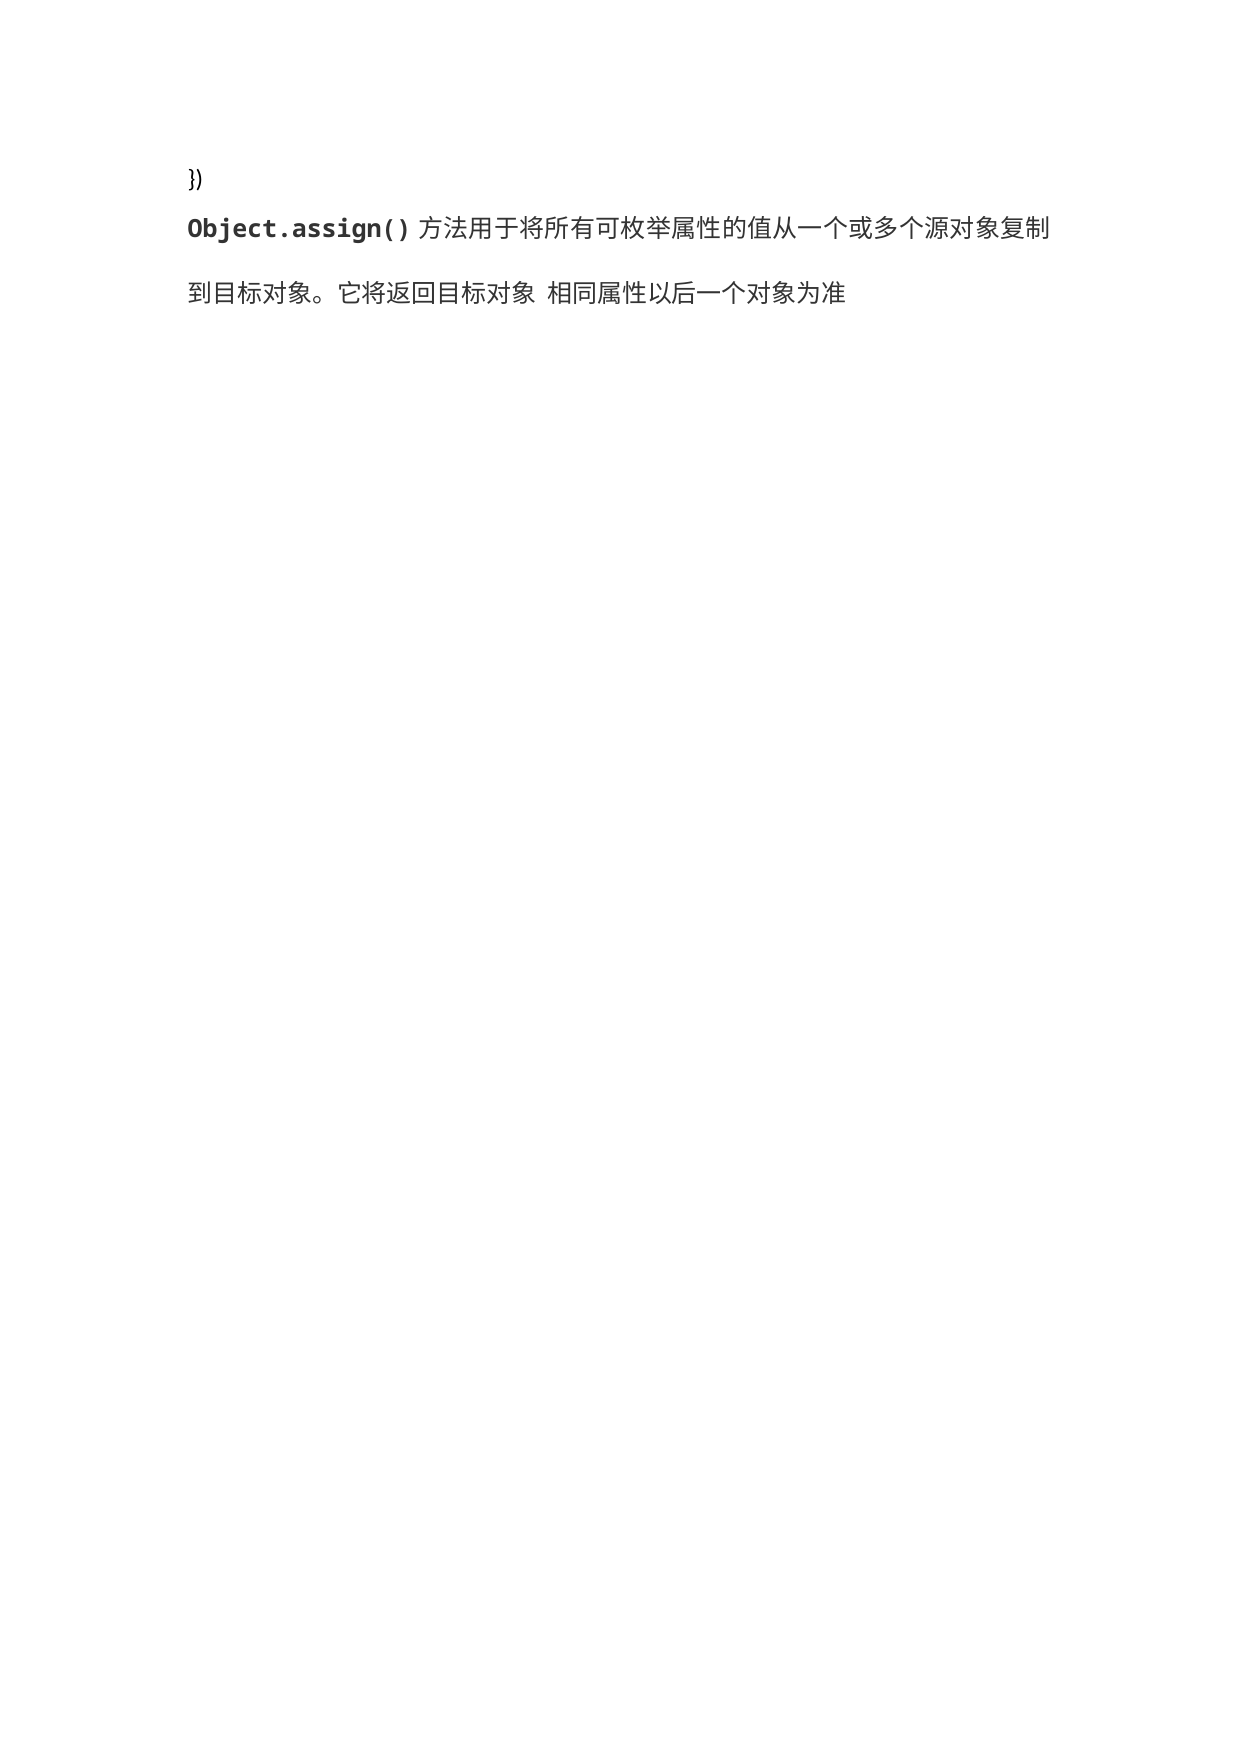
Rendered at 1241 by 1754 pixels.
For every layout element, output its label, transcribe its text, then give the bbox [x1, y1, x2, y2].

text Object.assign() 方法用于将所有可枚举属性的值从一个或多个源对象复制到目标对象。它将返回目标对象 相同属性以后一个对象为准 [187, 194, 1053, 324]
text }) [187, 162, 1053, 194]
